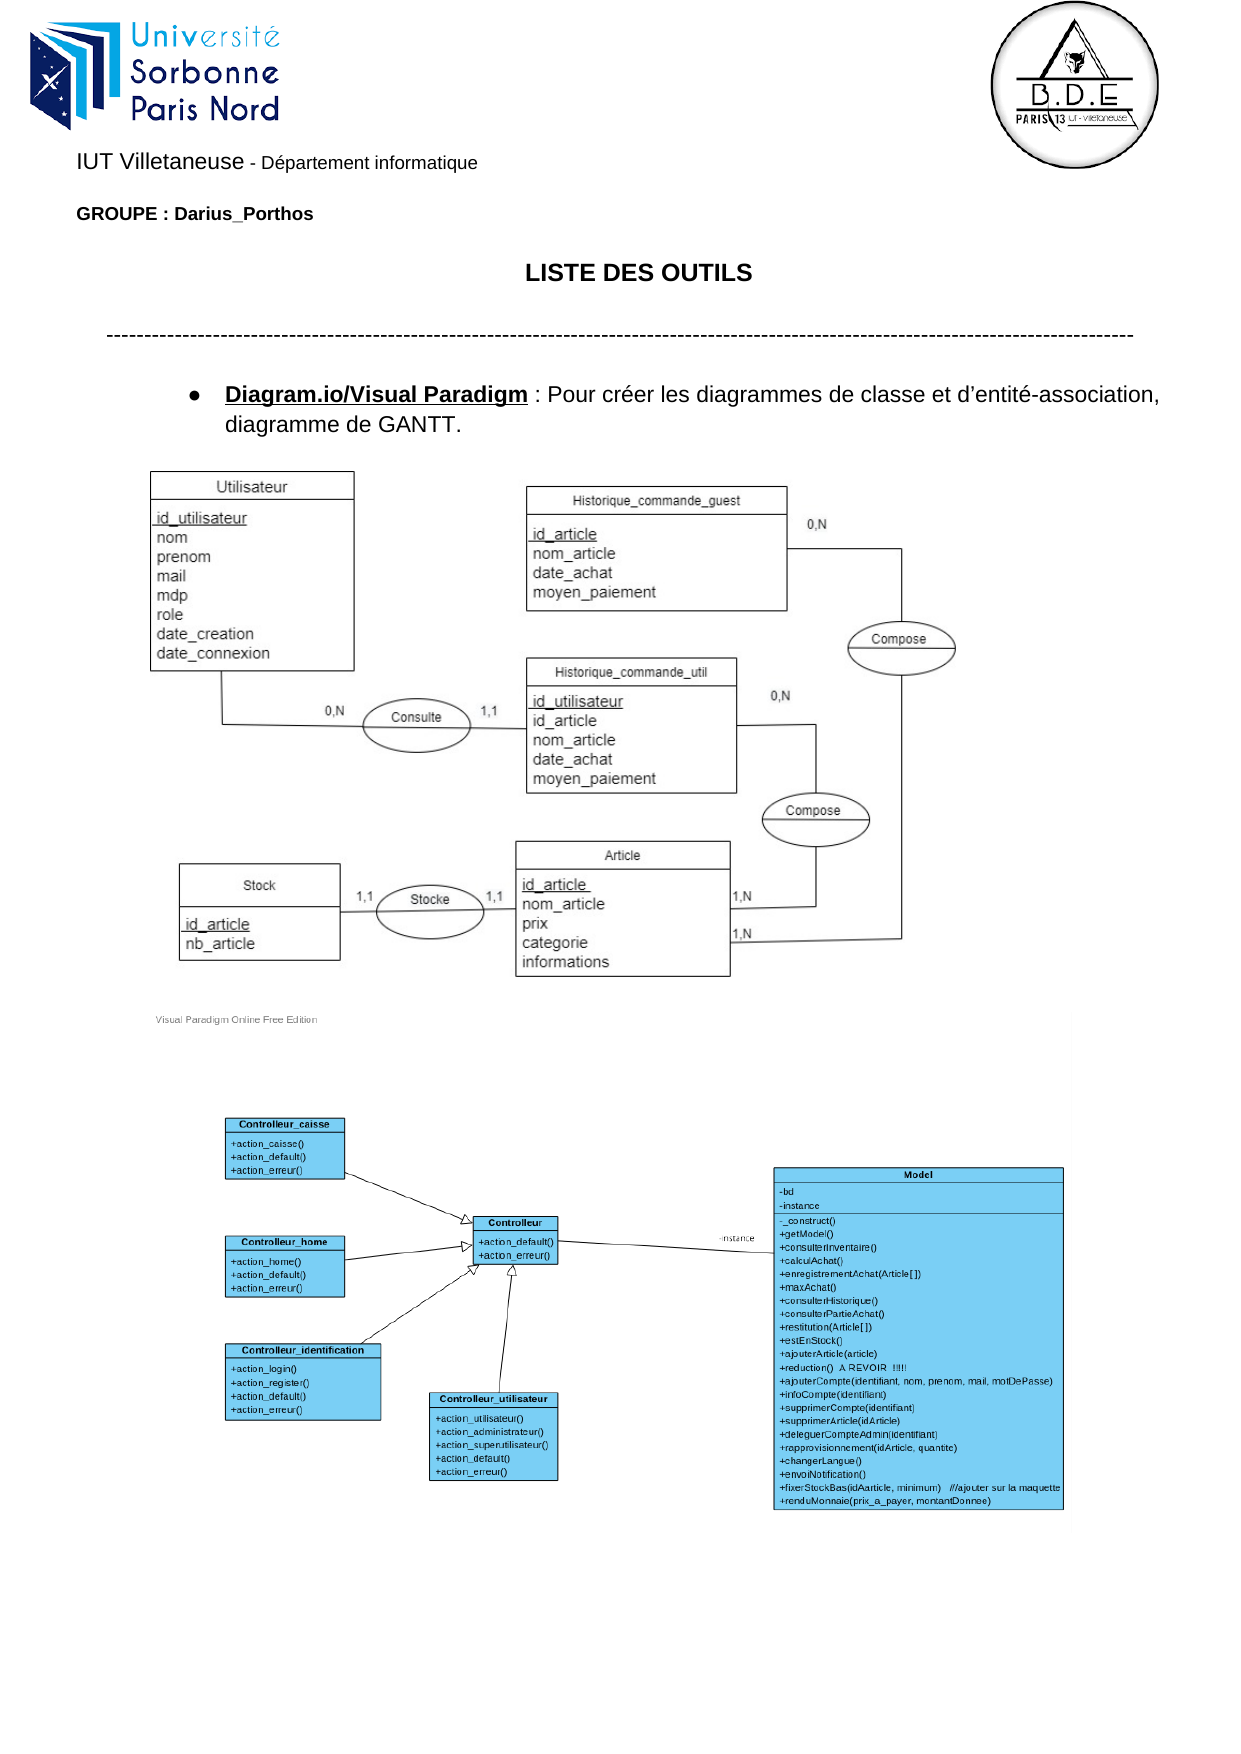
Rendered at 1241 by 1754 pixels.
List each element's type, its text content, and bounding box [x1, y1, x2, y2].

picture [150, 1012, 1072, 1533]
text --------------------------------------------------------------------------------------------------------------------------------------- [76, 321, 1168, 347]
picture [20, 13, 288, 140]
picture [980, 0, 1169, 179]
text IUT Villetaneuse - Département informatique [76, 148, 1168, 174]
text LISTE DES OUTILS [451, 258, 1168, 286]
text GROUPE : Darius_Porthos [76, 203, 1168, 224]
picture [150, 471, 958, 978]
list Diagram.io/Visual Paradigm : Pour créer les diagrammes de classe et d’entité-association, diagramme de GANTT. [187, 381, 1168, 438]
